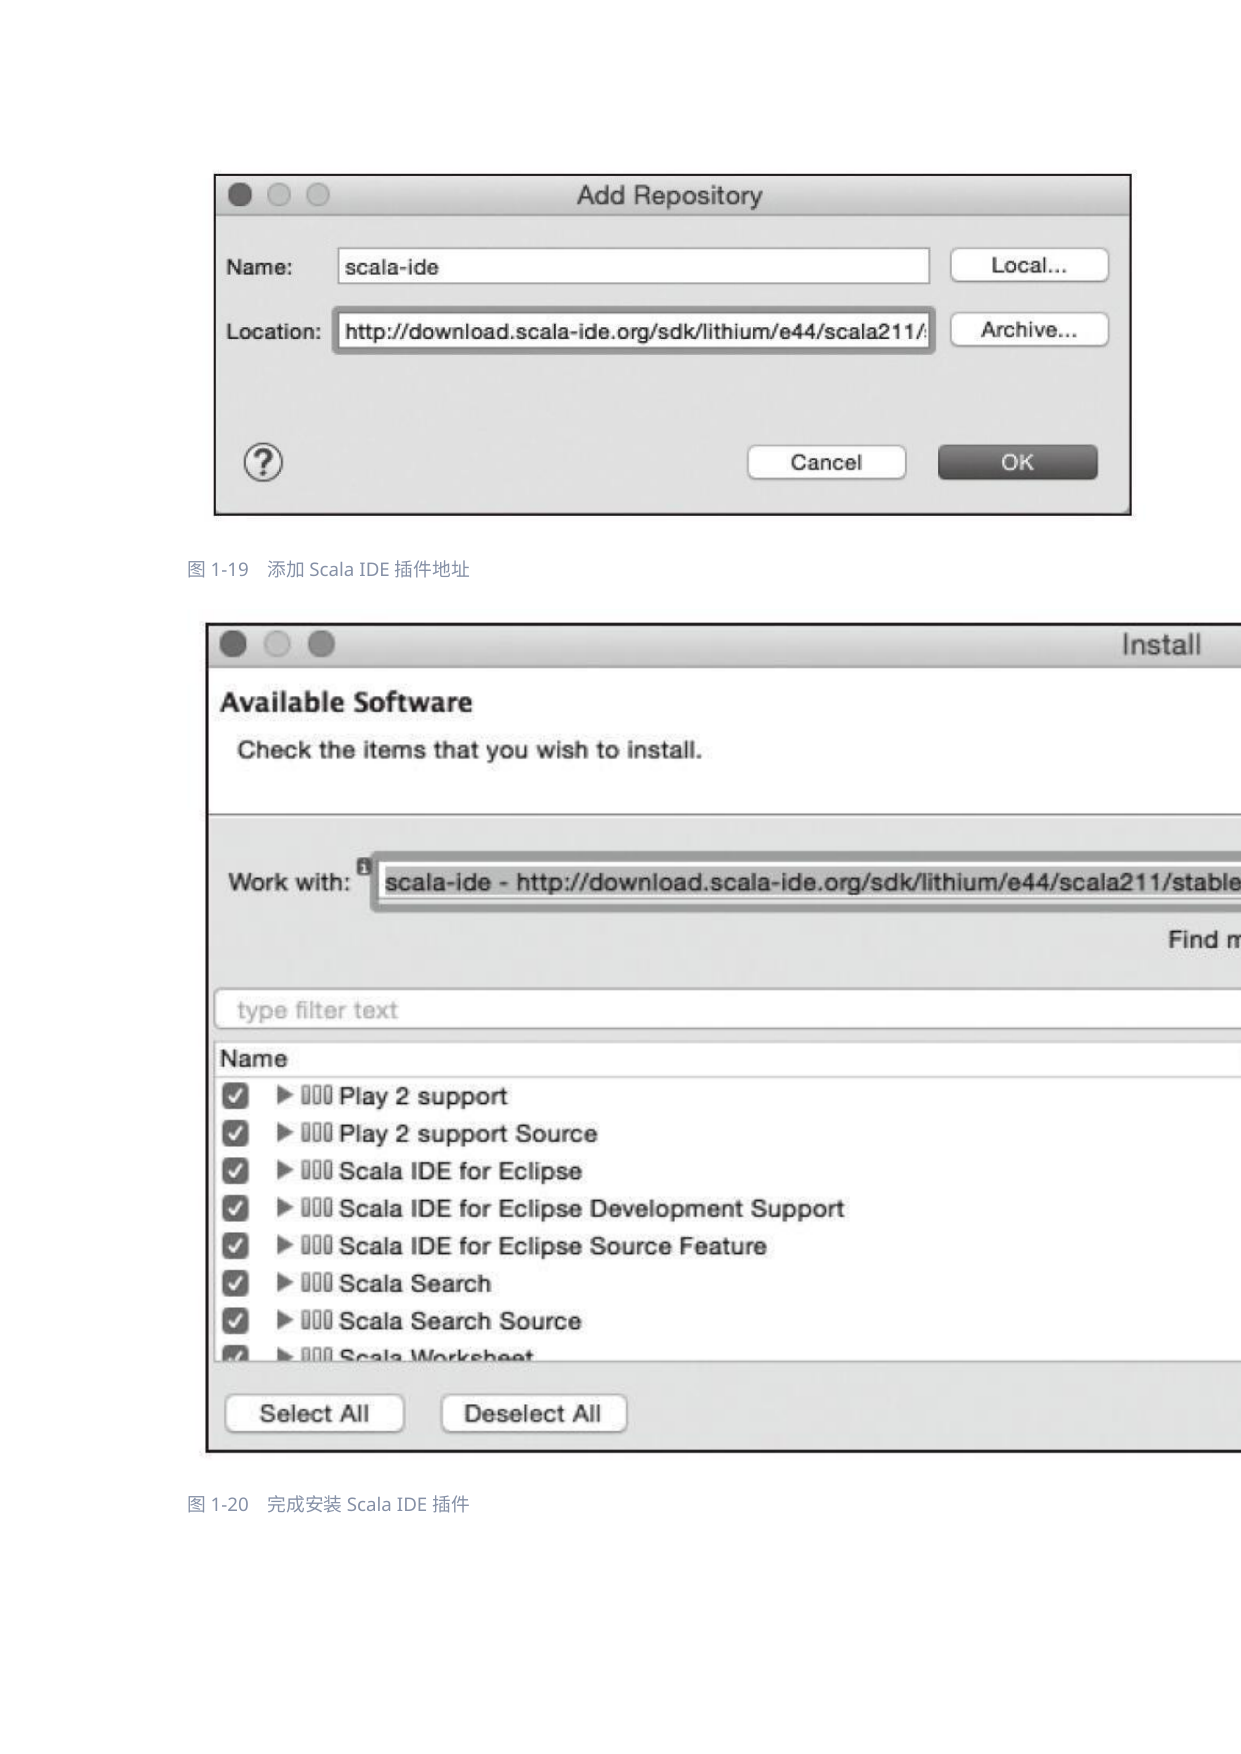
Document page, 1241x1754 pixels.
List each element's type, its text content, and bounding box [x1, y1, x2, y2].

text 图 1-20 完成安装 Scala IDE 插件 [187, 1461, 1053, 1519]
picture [187, 609, 1241, 1461]
text 图 1-19 添加 Scala IDE 插件地址 [187, 533, 1053, 584]
picture [187, 162, 1151, 533]
